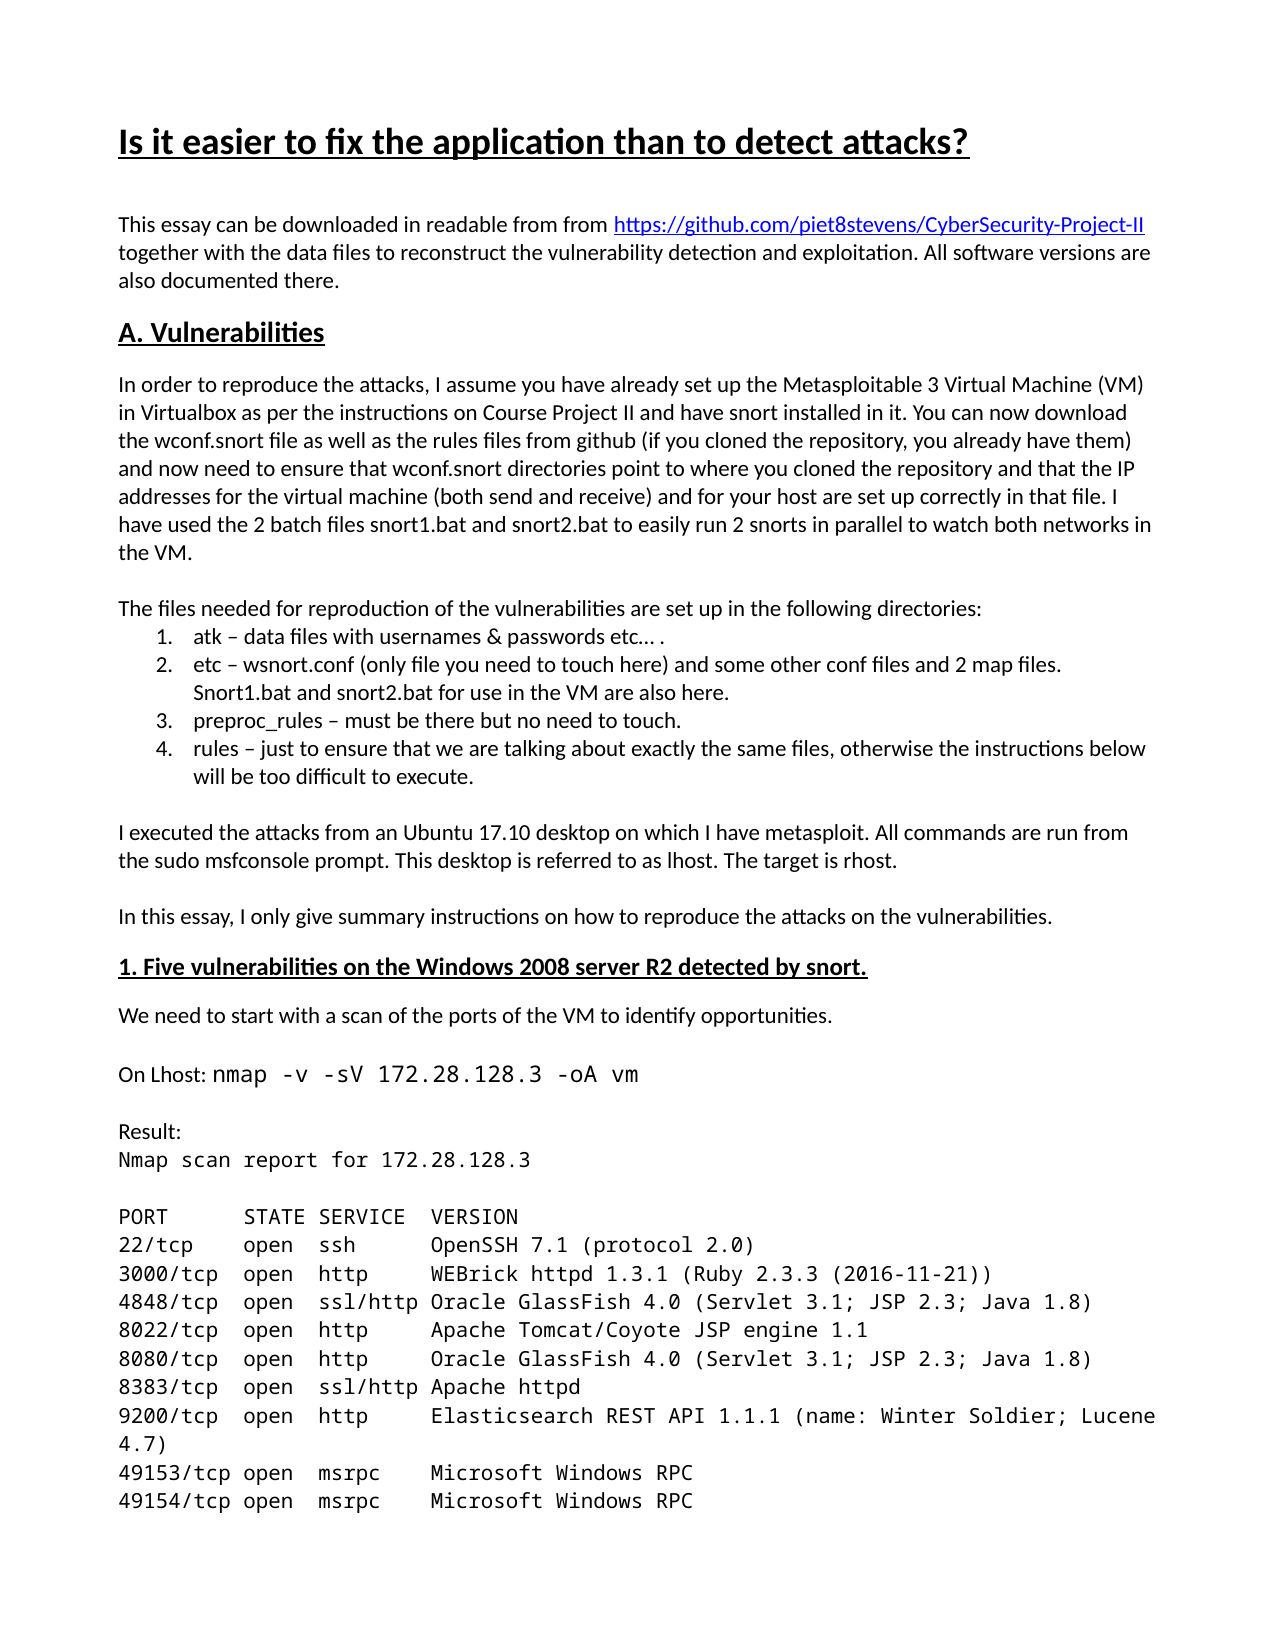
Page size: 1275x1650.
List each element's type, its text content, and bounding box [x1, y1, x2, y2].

text In order to reproduce the attacks, I assume you have already set up the Metasploitable 3 Virtual Machine (VM) in Virtualbox as per the instructions on Course Project II and have snort installed in it. You can now download the wconf.snort file as well as the rules files from github (if you cloned the repository, you already have them) and now need to ensure that wconf.snort directories point to where you cloned the repository and that the IP addresses for the virtual machine (both send and receive) and for your host are set up correctly in that file. I have used the 2 batch files snort1.bat and snort2.bat to easily run 2 snorts in parallel to watch both networks in the VM. [118, 370, 1157, 566]
text The files needed for reproduction of the vulnerabilities are set up in the following directories: [118, 594, 1157, 622]
text 49153/tcp open msrpc Microsoft Windows RPC [118, 1458, 1157, 1486]
text 3000/tcp open http WEBrick httpd 1.3.1 (Ruby 2.3.3 (2016-11-21)) [118, 1259, 1157, 1287]
text This essay can be downloaded in readable from from https://github.com/piet8stevens/CyberSecurity-Project-II together with the data files to reconstruct the vulnerability detection and exploitation. All software versions are also documented there. [118, 210, 1157, 294]
list atk – data files with usernames & passwords etc… . [156, 622, 1157, 650]
text PORT STATE SERVICE VERSION [118, 1202, 1157, 1230]
text We need to start with a scan of the ports of the VM to identify opportunities. [118, 1002, 1157, 1030]
list rules – just to ensure that we are talking about exactly the same files, otherwise the instructions below will be too difficult to execute. [156, 734, 1157, 790]
text In this essay, I only give summary instructions on how to reproduce the attacks on the vulnerabilities. [118, 902, 1157, 931]
text Is it easier to fix the application than to detect attacks? [118, 118, 1157, 164]
text 1. Five vulnerabilities on the Windows 2008 server R2 detected by snort. [118, 951, 1157, 981]
text 4848/tcp open ssl/http Oracle GlassFish 4.0 (Servlet 3.1; JSP 2.3; Java 1.8) [118, 1287, 1157, 1316]
text 8080/tcp open http Oracle GlassFish 4.0 (Servlet 3.1; JSP 2.3; Java 1.8) [118, 1344, 1157, 1372]
text Nmap scan report for 172.28.128.3 [118, 1145, 1157, 1173]
text I executed the attacks from an Ubuntu 17.10 desktop on which I have metasploit. All commands are run from the sudo msfconsole prompt. This desktop is referred to as lhost. The target is rhost. [118, 818, 1157, 874]
text 22/tcp open ssh OpenSSH 7.1 (protocol 2.0) [118, 1230, 1157, 1259]
text 49154/tcp open msrpc Microsoft Windows RPC [118, 1486, 1157, 1515]
text On Lhost: nmap -v -sV 172.28.128.3 -oA vm [118, 1058, 1157, 1089]
text 9200/tcp open http Elasticsearch REST API 1.1.1 (name: Winter Soldier; Lucene 4.7) [118, 1401, 1157, 1458]
text 8383/tcp open ssl/http Apache httpd [118, 1372, 1157, 1401]
list preproc_rules – must be there but no need to touch. [156, 706, 1157, 734]
text Result: [118, 1117, 1157, 1145]
list etc – wsnort.conf (only file you need to touch here) and some other conf files and 2 map files. Snort1.bat and snort2.bat for use in the VM are also here. [156, 650, 1157, 706]
text A. Vulnerabilities [118, 314, 1157, 350]
text 8022/tcp open http Apache Tomcat/Coyote JSP engine 1.1 [118, 1316, 1157, 1344]
